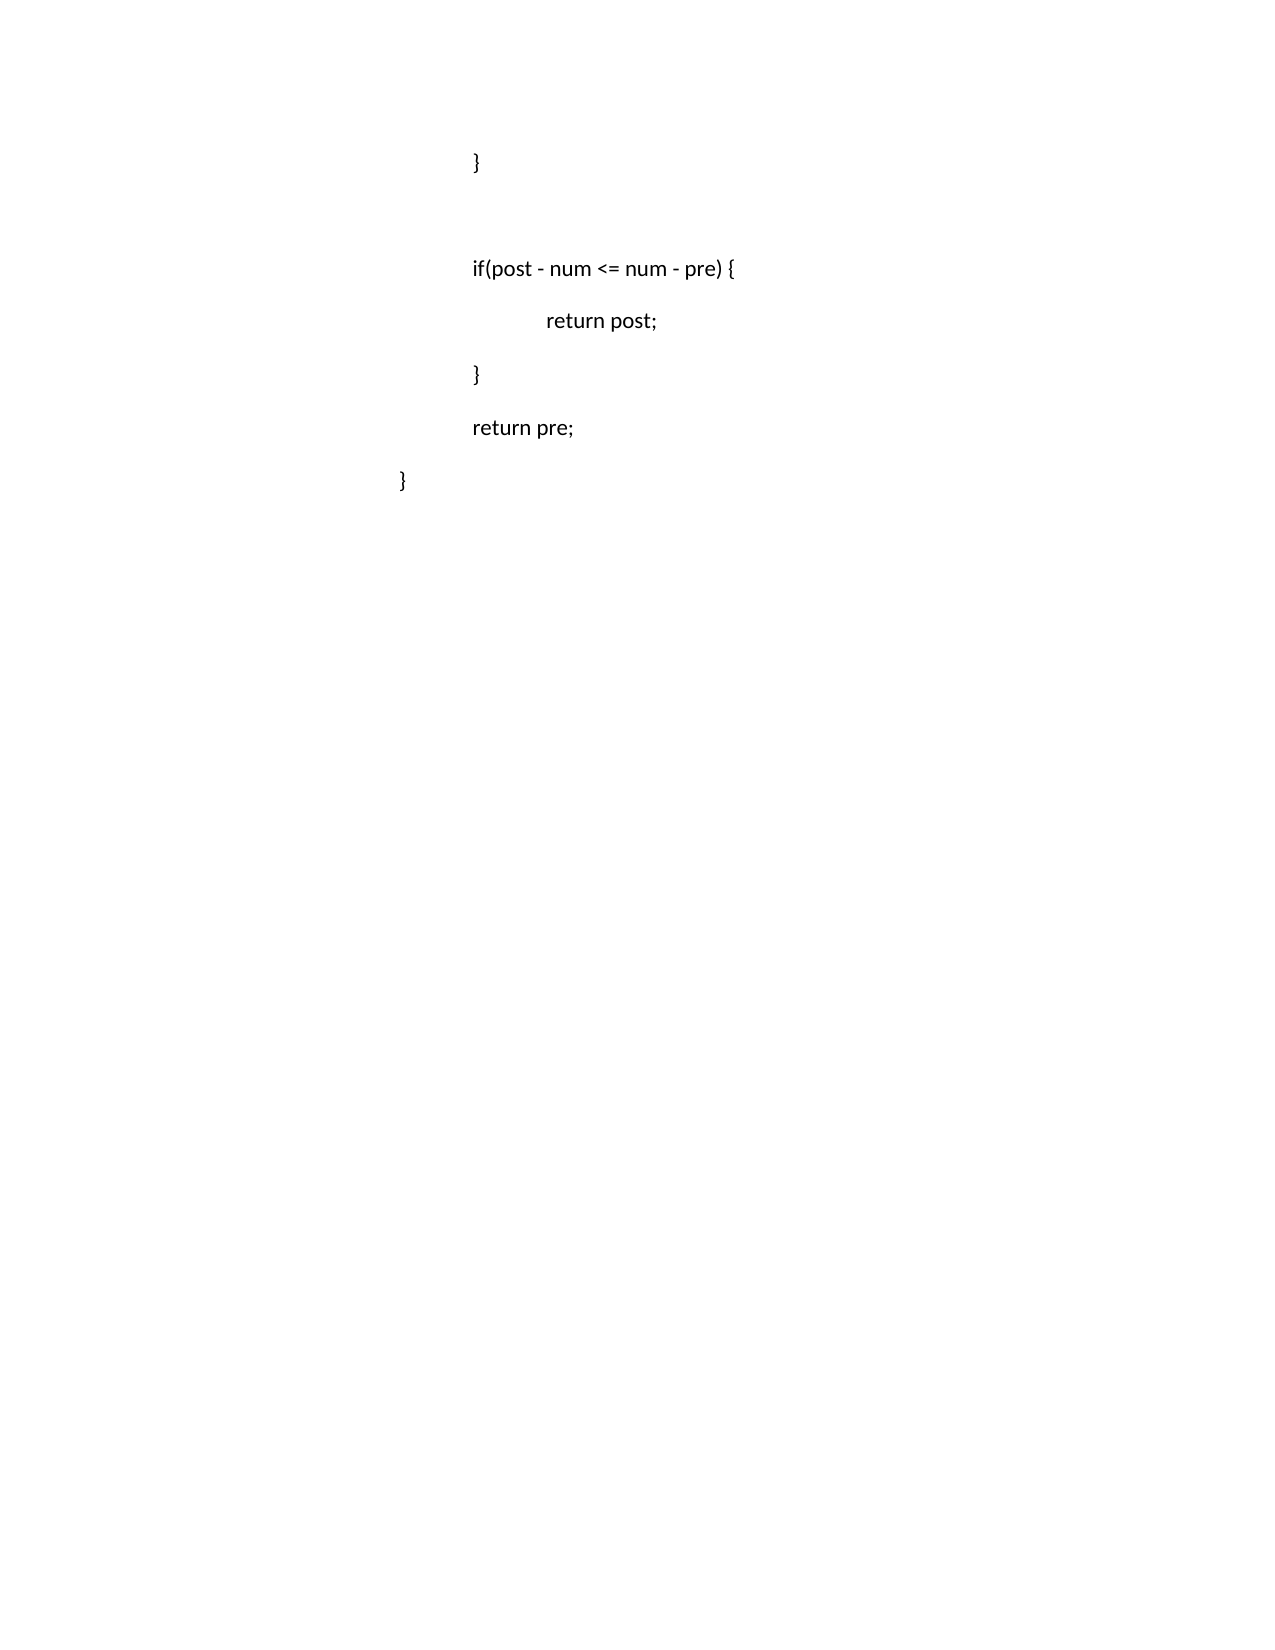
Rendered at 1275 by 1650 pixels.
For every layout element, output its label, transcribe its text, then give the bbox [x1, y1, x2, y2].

text } [177, 360, 1098, 388]
text if(post - num <= num - pre) { [177, 254, 1098, 282]
text return pre; [177, 413, 1098, 441]
text return post; [177, 307, 1098, 335]
text } [177, 466, 1098, 494]
text } [177, 148, 1098, 176]
